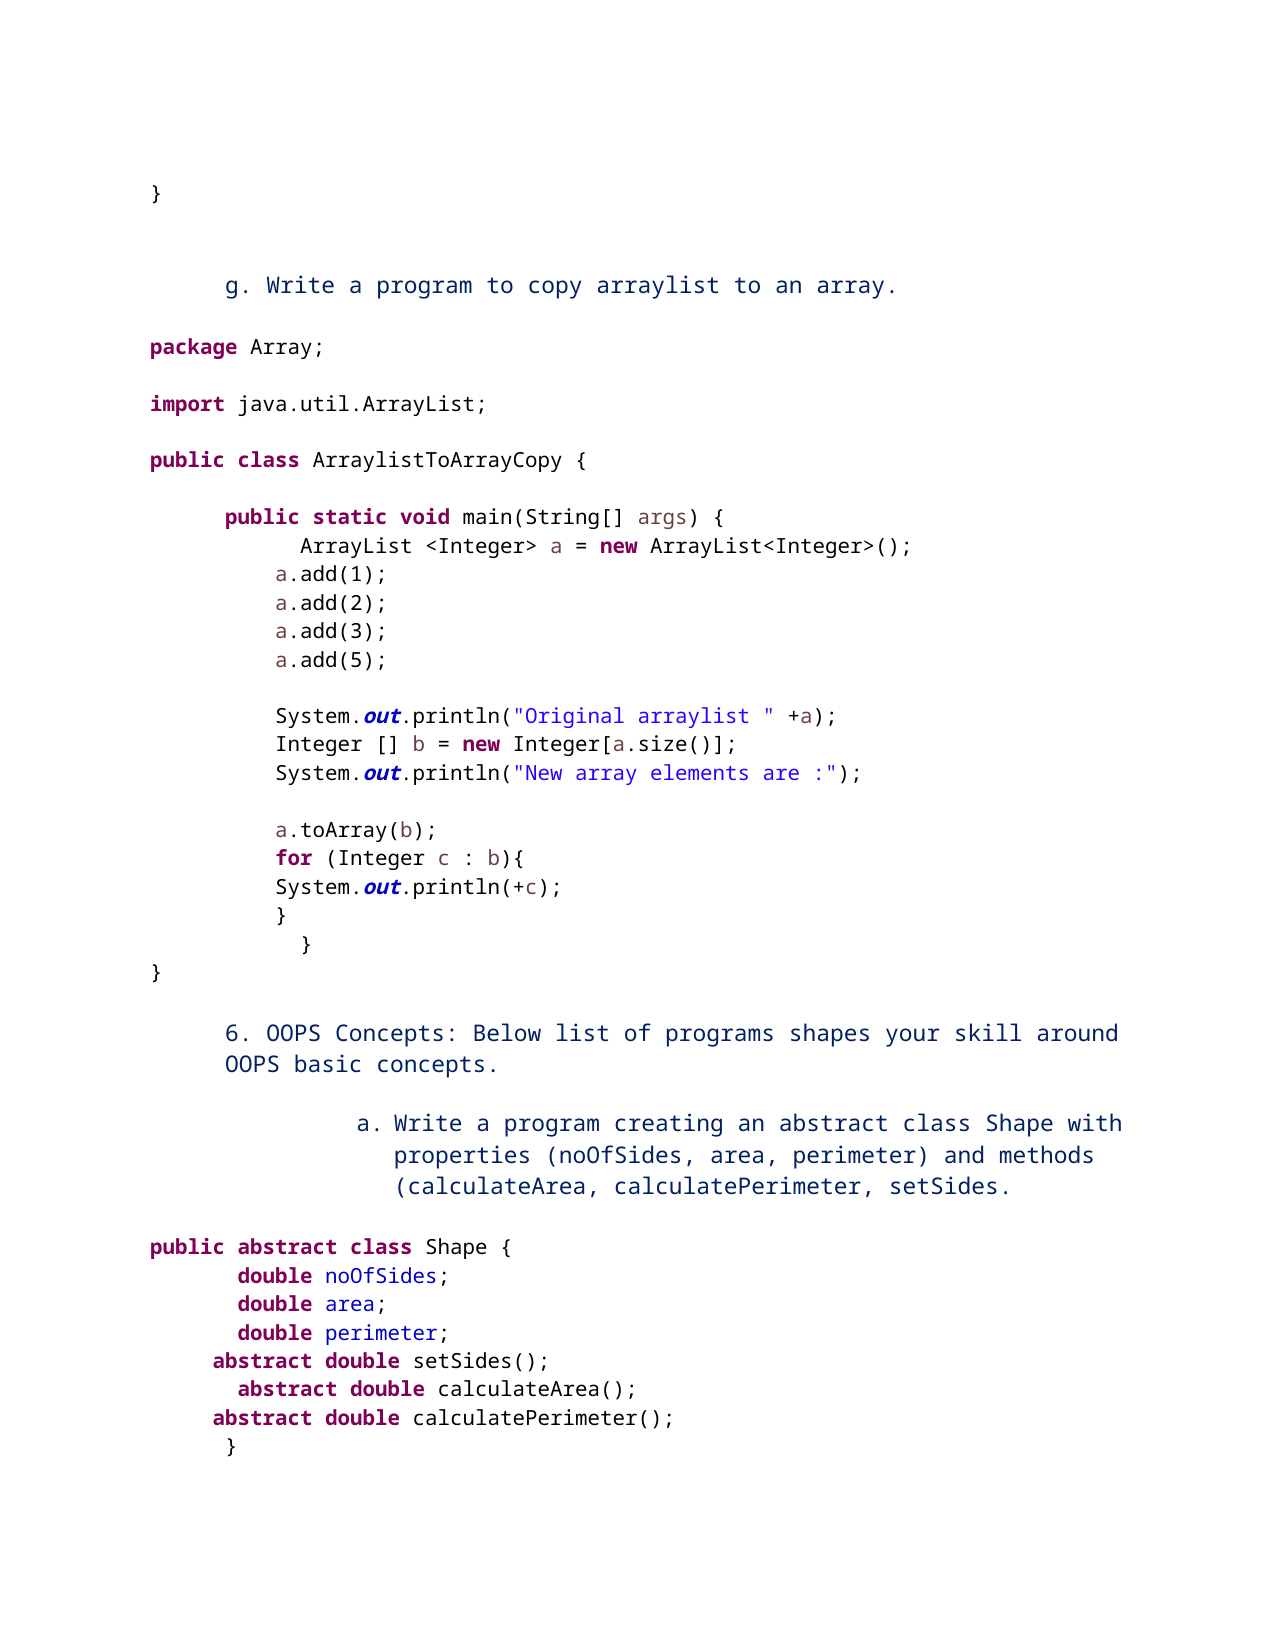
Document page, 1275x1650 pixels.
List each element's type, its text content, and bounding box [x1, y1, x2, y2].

list Write a program creating an abstract class Shape with properties (noOfSides, area, perimeter) and methods (calculateArea, calculatePerimeter, setSides. [356, 1107, 1125, 1201]
text double noOfSides; [150, 1261, 1125, 1289]
text abstract double setSides(); [150, 1346, 1125, 1374]
text public class ArraylistToArrayCopy { [150, 446, 1125, 474]
text System.out.println(+c); [150, 872, 1125, 900]
text package Array; [150, 332, 1125, 360]
list g. Write a program to copy arraylist to an array. [225, 269, 1125, 301]
text a.add(5); [150, 645, 1125, 673]
text } [150, 929, 1125, 957]
text Integer [] b = new Integer[a.size()]; [150, 729, 1125, 758]
text System.out.println("Original arraylist " +a); [150, 701, 1125, 729]
text } [150, 957, 1125, 986]
text System.out.println("New array elements are :"); [150, 758, 1125, 786]
text a.add(2); [150, 588, 1125, 616]
text double perimeter; [150, 1318, 1125, 1346]
text abstract double calculatePerimeter(); [150, 1403, 1125, 1431]
text public static void main(String[] args) { [150, 502, 1125, 531]
text a.toArray(b); [150, 815, 1125, 843]
text for (Integer c : b){ [150, 843, 1125, 872]
text a.add(1); [150, 559, 1125, 588]
text } [150, 900, 1125, 929]
text abstract double calculateArea(); [150, 1374, 1125, 1403]
text } [150, 1431, 1125, 1460]
text a.add(3); [150, 616, 1125, 645]
text ArrayList <Integer> a = new ArrayList<Integer>(); [150, 531, 1125, 559]
text double area; [150, 1289, 1125, 1318]
text public abstract class Shape { [150, 1232, 1125, 1261]
list 6. OOPS Concepts: Below list of programs shapes your skill around OOPS basic concepts. [225, 1017, 1125, 1079]
text import java.util.ArrayList; [150, 389, 1125, 417]
text } [150, 178, 1125, 207]
